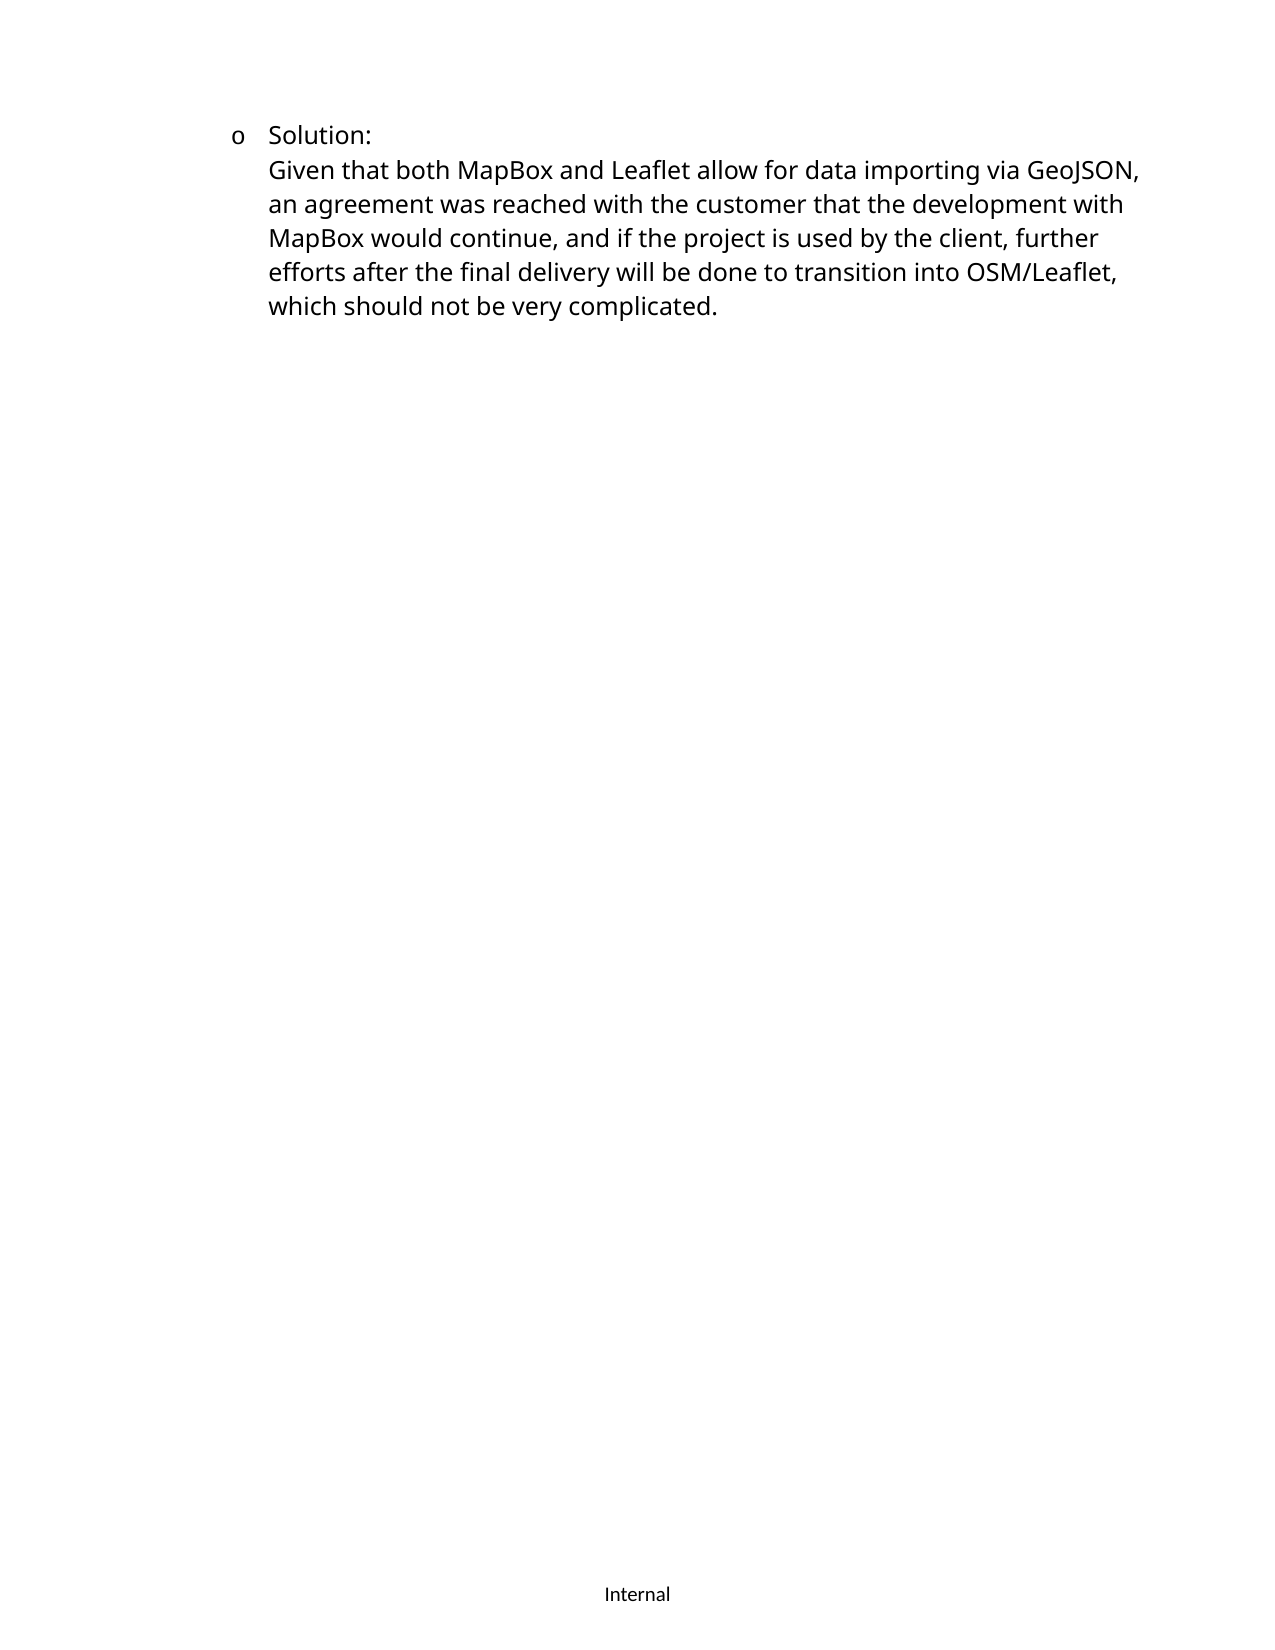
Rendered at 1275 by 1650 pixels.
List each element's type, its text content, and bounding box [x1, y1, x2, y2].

list Solution: Given that both MapBox and Leaflet allow for data importing via GeoJSON, an agreement was reached with the customer that the development with MapBox would continue, and if the project is used by the client, further efforts after the final delivery will be done to transition into OSM/Leaflet, which should not be very complicated. [231, 118, 1157, 323]
